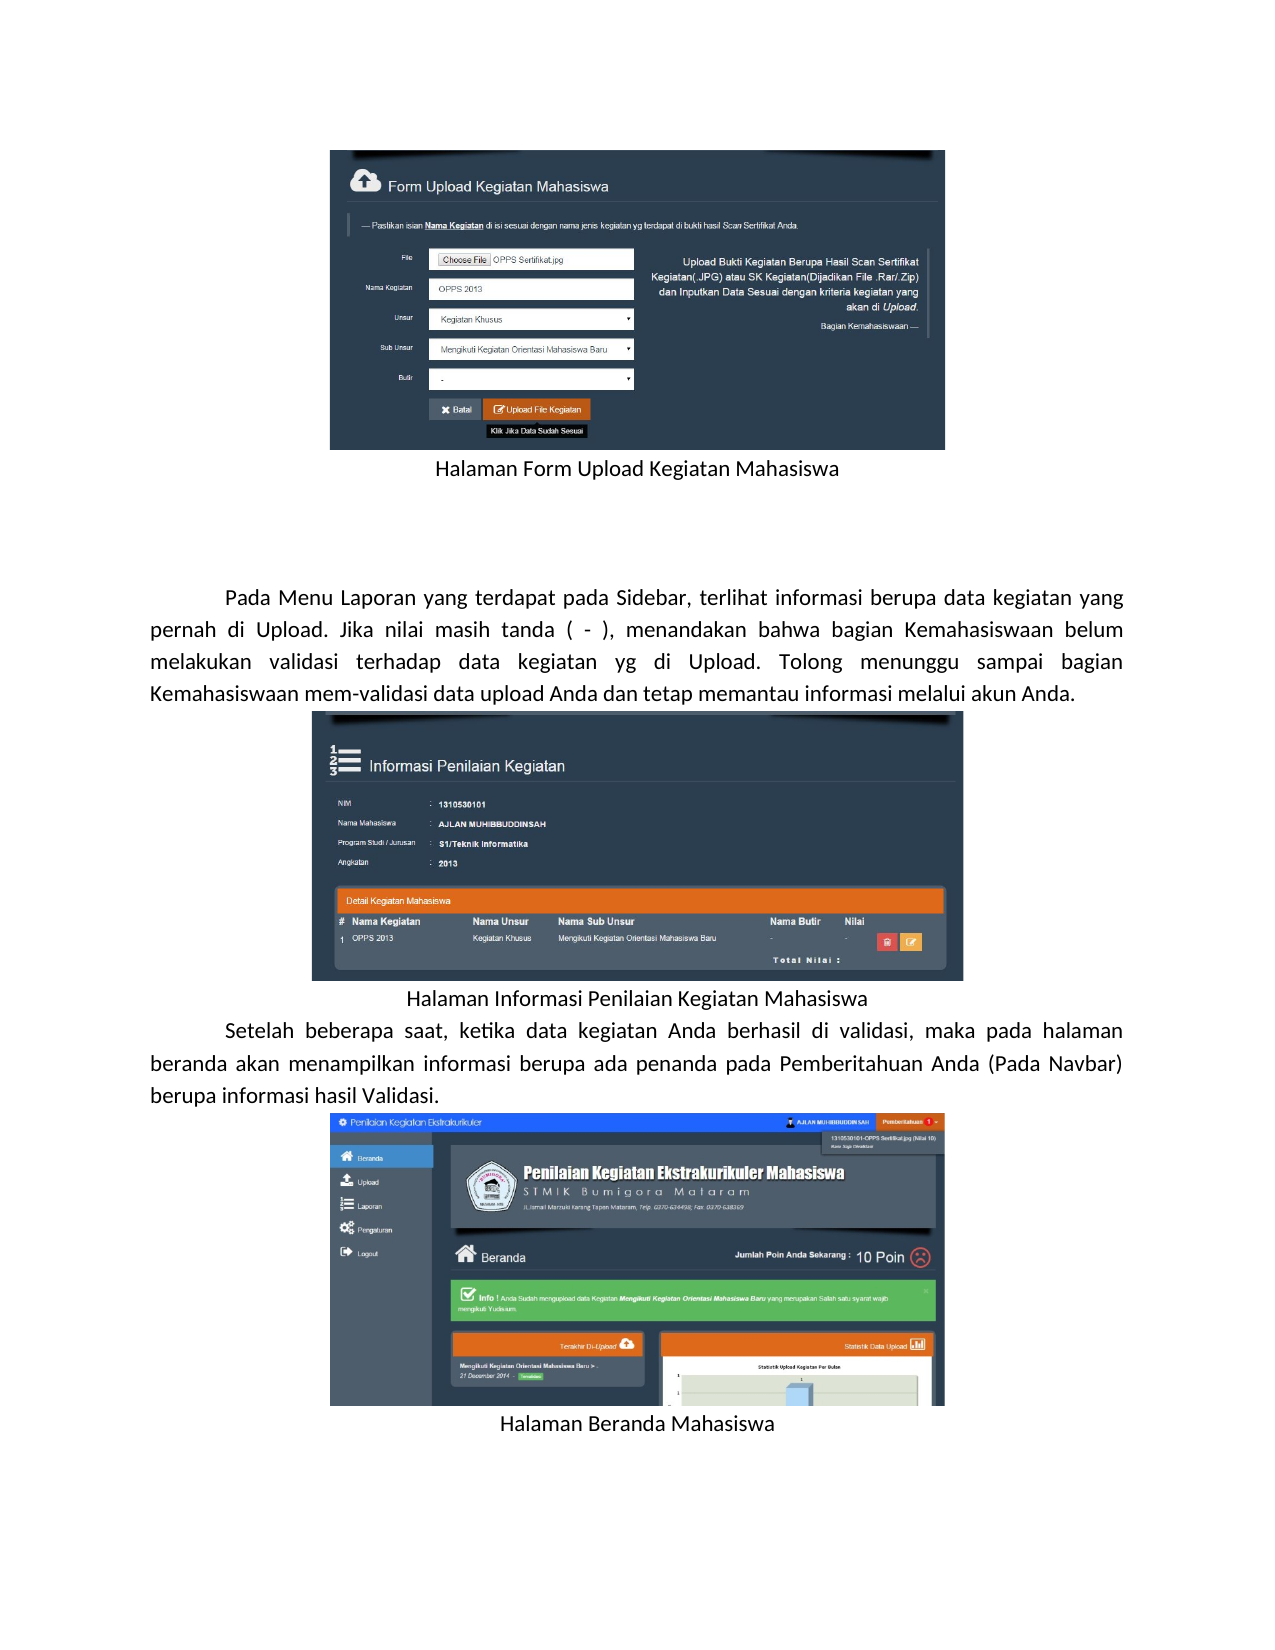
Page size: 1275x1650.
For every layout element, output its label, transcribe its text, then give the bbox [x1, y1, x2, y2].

text Setelah beberapa saat, ketika data kegiatan Anda berhasil di validasi, maka pada halaman beranda akan menampilkan informasi berupa ada penanda pada Pemberitahuan Anda (Pada Navbar) berupa informasi hasil Validasi. [150, 1016, 1125, 1109]
text Halaman Beranda Mahasiswa [150, 1409, 1125, 1437]
text Halaman Informasi Penilaian Kegiatan Mahasiswa [150, 984, 1125, 1012]
text Halaman Form Upload Kegiatan Mahasiswa [150, 454, 1125, 482]
picture [330, 1113, 945, 1406]
picture [329, 150, 946, 450]
text Pada Menu Laporan yang terdapat pada Sidebar, terlihat informasi berupa data kegiatan yang pernah di Upload. Jika nilai masih tanda ( - ), menandakan bahwa bagian Kemahasiswaan belum melakukan validasi terhadap data kegiatan yg di Upload. Tolong menunggu sampai bagian Kemahasiswaan mem-validasi data upload Anda dan tetap memantau informasi melalui akun Anda. [150, 583, 1125, 707]
picture [311, 711, 964, 981]
